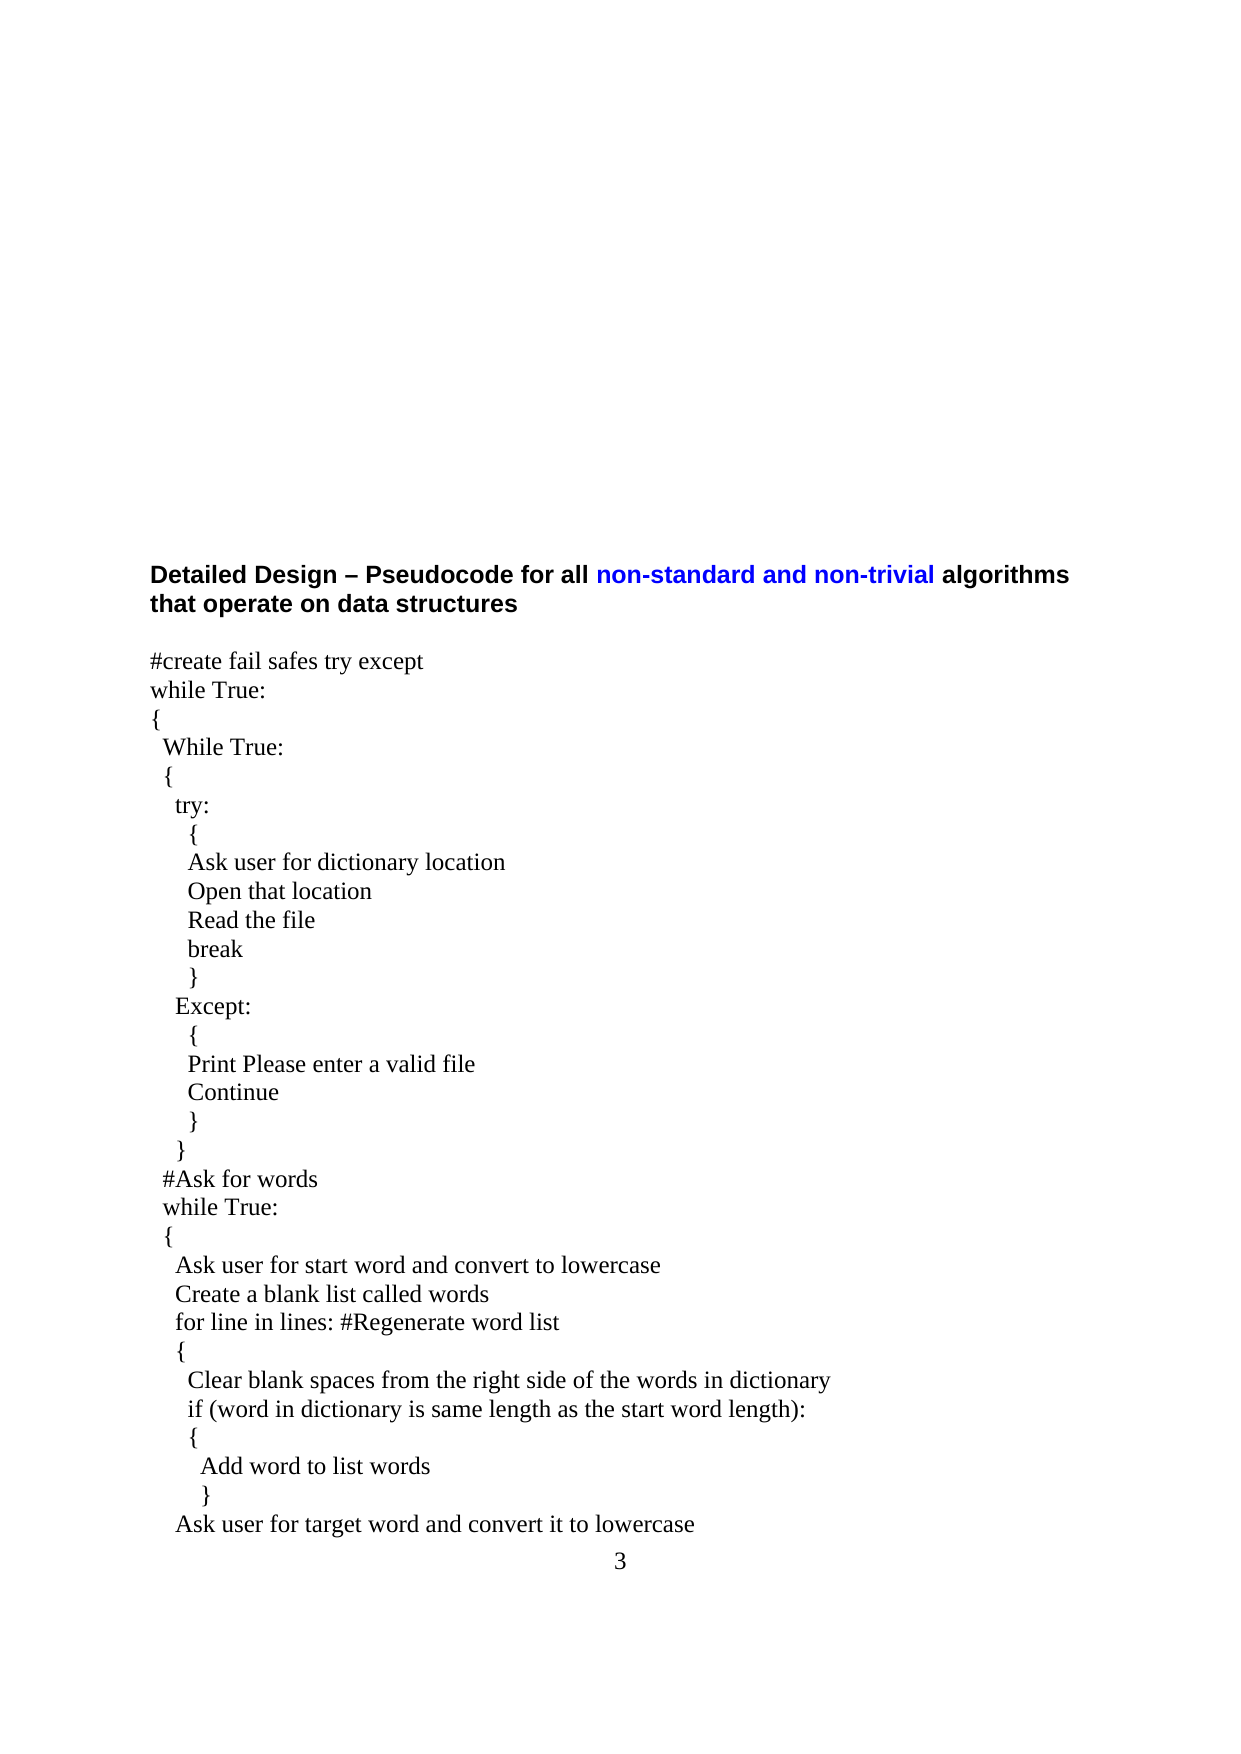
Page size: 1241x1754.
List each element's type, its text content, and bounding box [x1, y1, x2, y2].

text Read the file [150, 905, 1090, 934]
text Open that location [150, 876, 1090, 905]
text try: [150, 790, 1090, 819]
text { [150, 704, 1090, 732]
text } [150, 962, 1090, 991]
subtitle Detailed Design – Pseudocode for all non-standard and non-trivial algorithms that operate on data structures [150, 560, 1090, 617]
text { [150, 1221, 1090, 1250]
text Print Please enter a valid file [150, 1049, 1090, 1077]
text While True: [150, 732, 1090, 761]
text } [150, 1480, 1090, 1509]
text #Ask for words [150, 1164, 1090, 1192]
text Ask user for dictionary location [150, 847, 1090, 876]
text Ask user for start word and convert to lowercase [150, 1250, 1090, 1279]
text Ask user for target word and convert it to lowercase [150, 1509, 1090, 1537]
text Add word to list words [150, 1451, 1090, 1480]
text { [150, 761, 1090, 790]
text Create a blank list called words [150, 1279, 1090, 1307]
text { [150, 1336, 1090, 1365]
text if (word in dictionary is same length as the start word length): [150, 1394, 1090, 1422]
text } [150, 1135, 1090, 1164]
text { [150, 819, 1090, 847]
text break [150, 934, 1090, 962]
text for line in lines: #Regenerate word list [150, 1307, 1090, 1336]
text Clear blank spaces from the right side of the words in dictionary [150, 1365, 1090, 1394]
text } [150, 1106, 1090, 1135]
text #create fail safes try except [150, 646, 1090, 675]
text { [150, 1422, 1090, 1451]
text while True: [150, 675, 1090, 704]
text while True: [150, 1192, 1090, 1221]
text Continue [150, 1077, 1090, 1106]
text { [150, 1020, 1090, 1049]
text Except: [150, 991, 1090, 1020]
